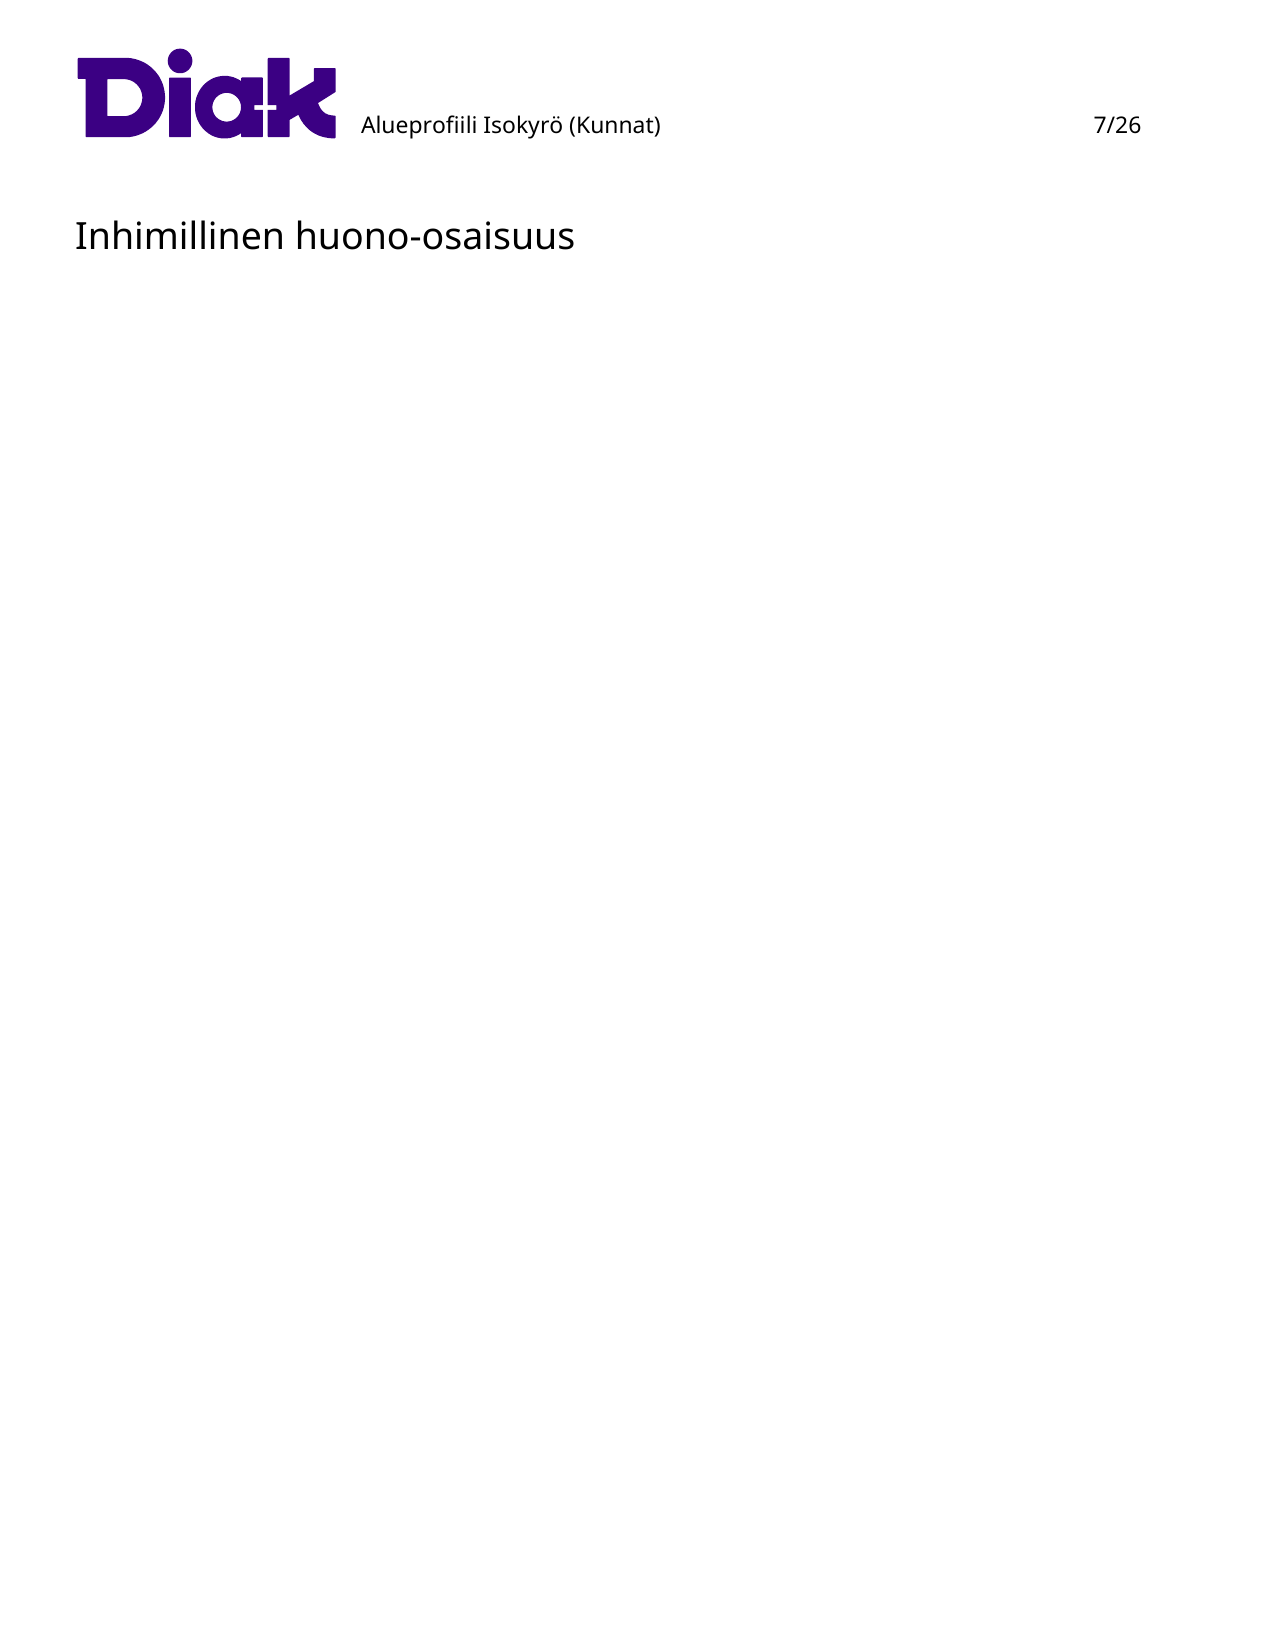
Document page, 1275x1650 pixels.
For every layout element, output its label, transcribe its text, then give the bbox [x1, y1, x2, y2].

subtitle Inhimillinen huono-osaisuus [75, 209, 1200, 261]
